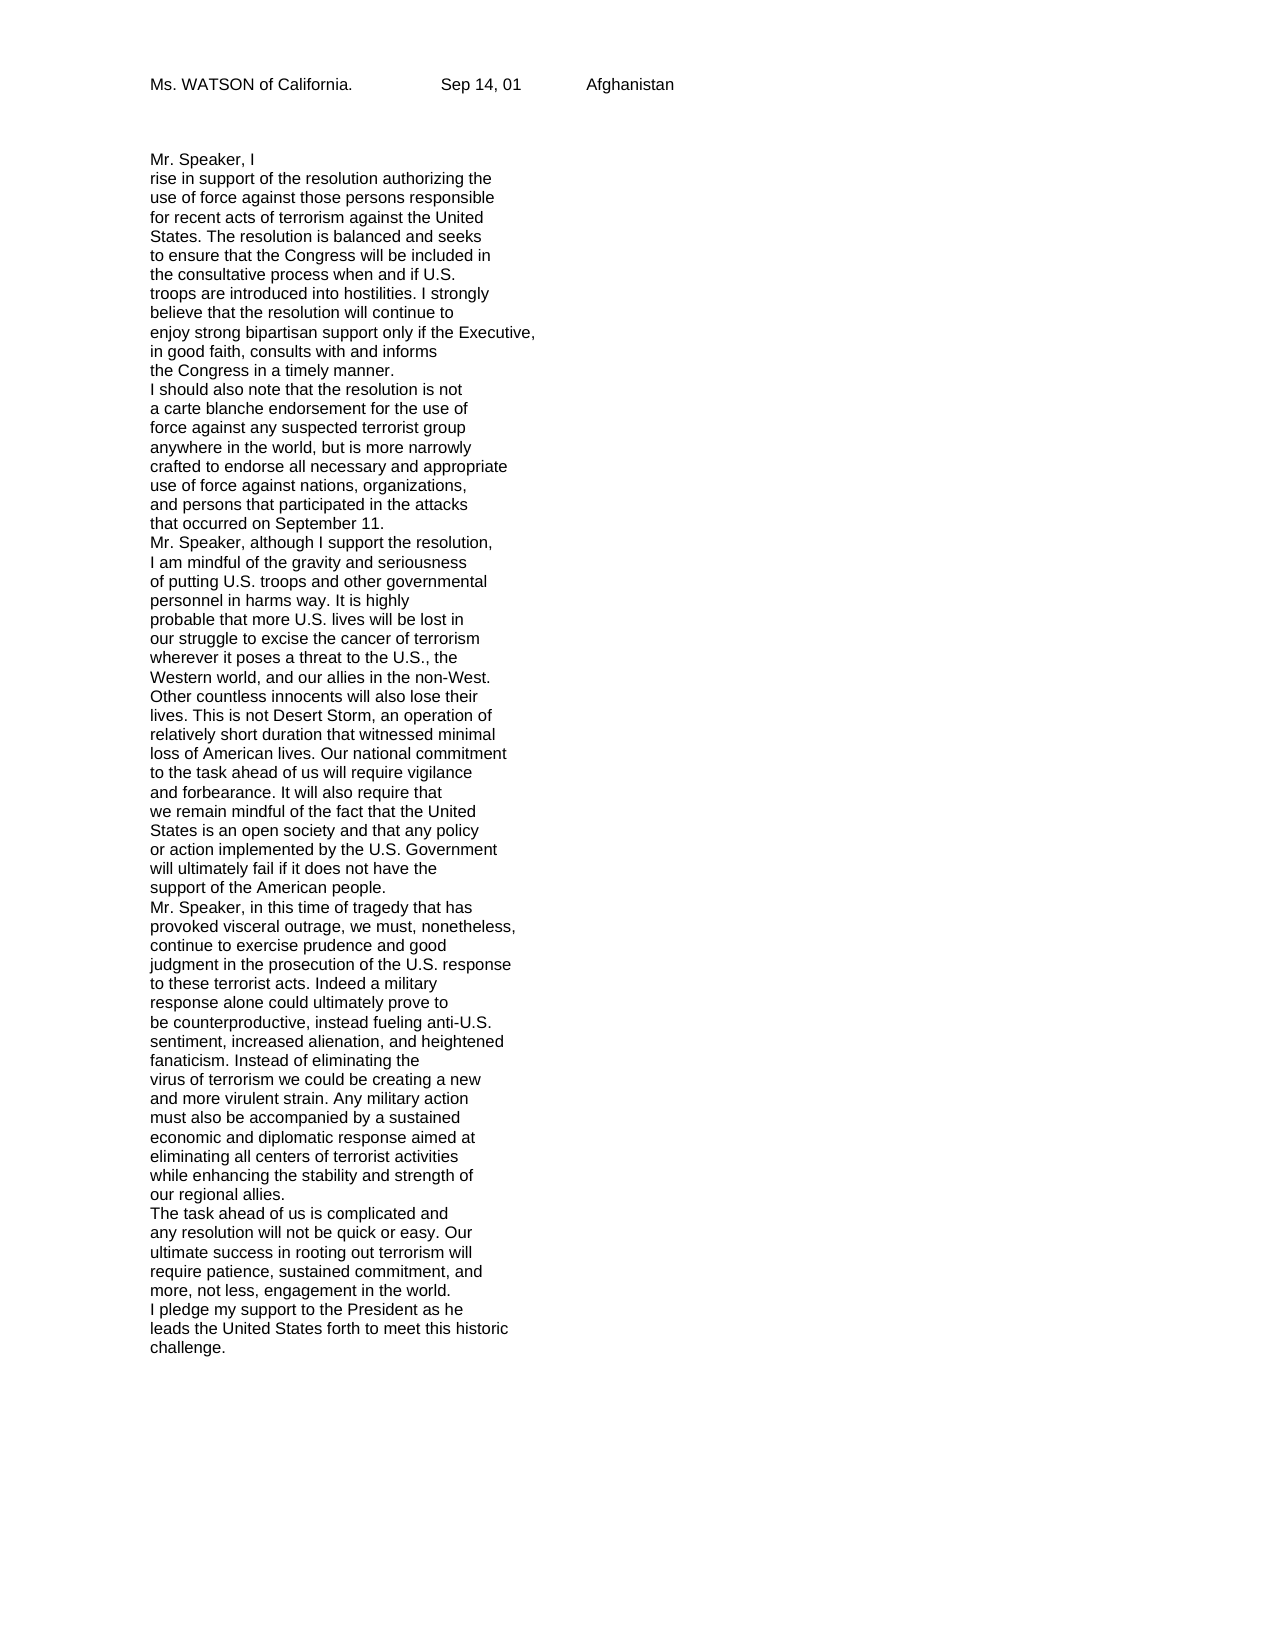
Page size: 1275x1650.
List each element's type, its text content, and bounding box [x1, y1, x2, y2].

text more, not less, engagement in the world. [150, 1281, 1125, 1300]
text challenge. [150, 1338, 1125, 1357]
text troops are introduced into hostilities. I strongly [150, 284, 1125, 303]
text in good faith, consults with and informs [150, 342, 1125, 361]
text ultimate success in rooting out terrorism will [150, 1242, 1125, 1262]
text relatively short duration that witnessed minimal [150, 725, 1125, 744]
text to these terrorist acts. Indeed a military [150, 974, 1125, 993]
text to ensure that the Congress will be included in [150, 246, 1125, 265]
text probable that more U.S. lives will be lost in [150, 610, 1125, 629]
text our regional allies. [150, 1185, 1125, 1204]
text use of force against nations, organizations, [150, 476, 1125, 495]
text to the task ahead of us will require vigilance [150, 763, 1125, 782]
text provoked visceral outrage, we must, nonetheless, [150, 917, 1125, 936]
text any resolution will not be quick or easy. Our [150, 1223, 1125, 1242]
text Other countless innocents will also lose their [150, 687, 1125, 706]
text believe that the resolution will continue to [150, 303, 1125, 322]
text eliminating all centers of terrorist activities [150, 1147, 1125, 1166]
text Western world, and our allies in the non-West. [150, 667, 1125, 687]
text States. The resolution is balanced and seeks [150, 227, 1125, 246]
text Mr. Speaker, I [150, 150, 1125, 169]
text must also be accompanied by a sustained [150, 1108, 1125, 1127]
text we remain mindful of the fact that the United [150, 802, 1125, 821]
text rise in support of the resolution authorizing the [150, 169, 1125, 188]
text The task ahead of us is complicated and [150, 1204, 1125, 1223]
text Mr. Speaker, although I support the resolution, [150, 533, 1125, 552]
text lives. This is not Desert Storm, an operation of [150, 706, 1125, 725]
text use of force against those persons responsible [150, 188, 1125, 207]
text loss of American lives. Our national commitment [150, 744, 1125, 763]
text Mr. Speaker, in this time of tragedy that has [150, 897, 1125, 917]
text crafted to endorse all necessary and appropriate [150, 457, 1125, 476]
text economic and diplomatic response aimed at [150, 1127, 1125, 1147]
text a carte blanche endorsement for the use of [150, 399, 1125, 418]
text States is an open society and that any policy [150, 821, 1125, 840]
text virus of terrorism we could be creating a new [150, 1070, 1125, 1089]
text our struggle to excise the cancer of terrorism [150, 629, 1125, 648]
text force against any suspected terrorist group [150, 418, 1125, 437]
text support of the American people. [150, 878, 1125, 897]
text I should also note that the resolution is not [150, 380, 1125, 399]
text and more virulent strain. Any military action [150, 1089, 1125, 1108]
text while enhancing the stability and strength of [150, 1166, 1125, 1185]
text and persons that participated in the attacks [150, 495, 1125, 514]
text continue to exercise prudence and good [150, 936, 1125, 955]
text for recent acts of terrorism against the United [150, 207, 1125, 227]
text fanaticism. Instead of eliminating the [150, 1051, 1125, 1070]
text require patience, sustained commitment, and [150, 1262, 1125, 1281]
text I pledge my support to the President as he [150, 1300, 1125, 1319]
text wherever it poses a threat to the U.S., the [150, 648, 1125, 667]
text response alone could ultimately prove to [150, 993, 1125, 1012]
text that occurred on September 11. [150, 514, 1125, 533]
text judgment in the prosecution of the U.S. response [150, 955, 1125, 974]
text anywhere in the world, but is more narrowly [150, 437, 1125, 457]
text and forbearance. It will also require that [150, 782, 1125, 802]
text of putting U.S. troops and other governmental [150, 572, 1125, 591]
text will ultimately fail if it does not have the [150, 859, 1125, 878]
text enjoy strong bipartisan support only if the Executive, [150, 322, 1125, 342]
text personnel in harms way. It is highly [150, 591, 1125, 610]
text I am mindful of the gravity and seriousness [150, 552, 1125, 572]
text the consultative process when and if U.S. [150, 265, 1125, 284]
text sentiment, increased alienation, and heightened [150, 1032, 1125, 1051]
text or action implemented by the U.S. Government [150, 840, 1125, 859]
text the Congress in a timely manner. [150, 361, 1125, 380]
text be counterproductive, instead fueling anti-U.S. [150, 1012, 1125, 1032]
text leads the United States forth to meet this historic [150, 1319, 1125, 1338]
